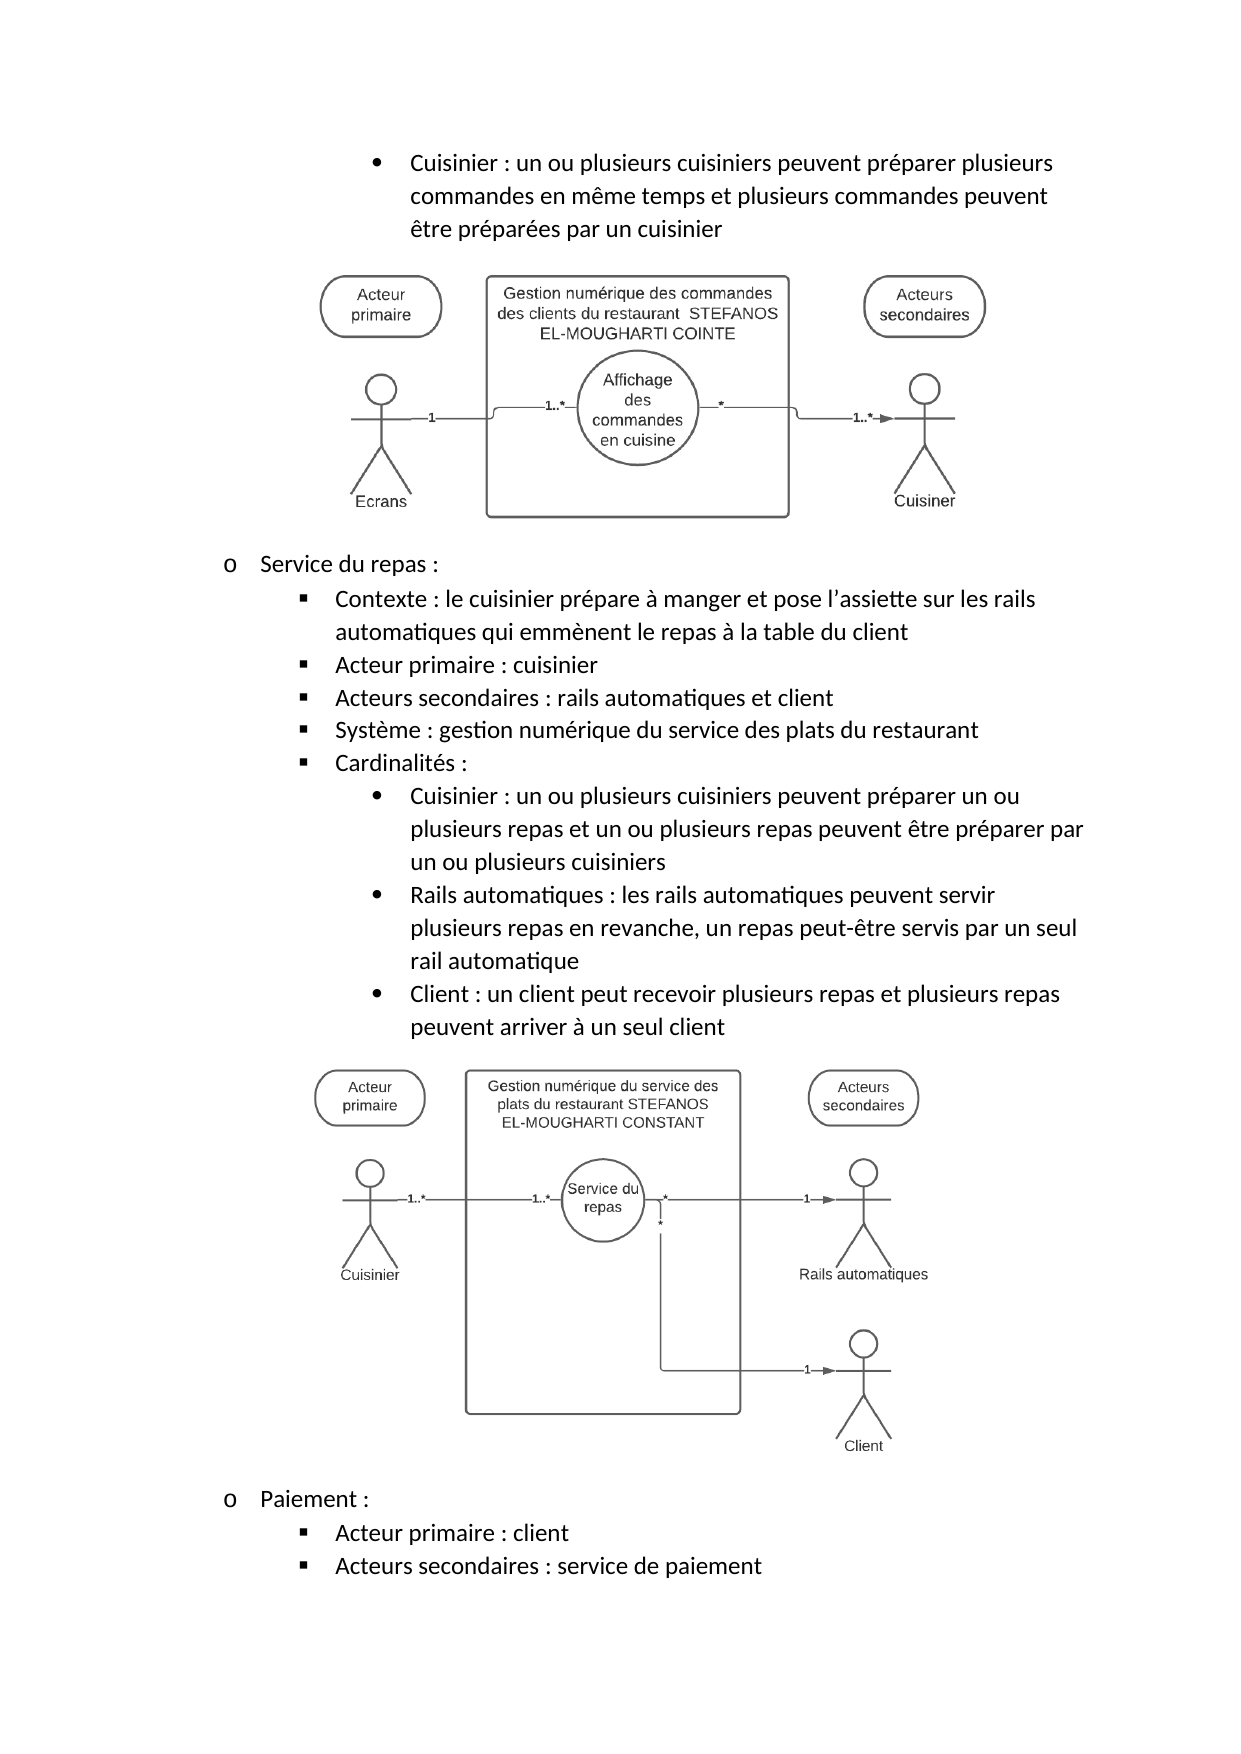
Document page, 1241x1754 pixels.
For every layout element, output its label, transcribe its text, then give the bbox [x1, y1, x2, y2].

list Cardinalités : [298, 747, 1093, 778]
picture [260, 246, 1045, 547]
list Service du repas : [223, 549, 1093, 580]
list Paiement : [223, 1483, 1093, 1514]
list Cuisinier : un ou plusieurs cuisiniers peuvent préparer plusieurs commandes en même temps et plusieurs commandes peuvent être préparées par un cuisinier [373, 148, 1093, 244]
list Rails automatiques : les rails automatiques peuvent servir plusieurs repas en revanche, un repas peut-être servis par un seul rail automatique [373, 879, 1093, 976]
picture [260, 1043, 973, 1481]
list Acteur primaire : cuisinier [298, 649, 1093, 679]
list Acteur primaire : client [298, 1517, 1093, 1547]
list Système : gestion numérique du service des plats du restaurant [298, 714, 1093, 745]
list Client : un client peut recevoir plusieurs repas et plusieurs repas peuvent arriver à un seul client [373, 978, 1093, 1041]
list Acteurs secondaires : rails automatiques et client [298, 682, 1093, 712]
list Contexte : le cuisinier prépare à manger et pose l’assiette sur les rails automatiques qui emmènent le repas à la table du client [298, 583, 1093, 646]
list Acteurs secondaires : service de paiement [298, 1550, 1093, 1580]
list Cuisinier : un ou plusieurs cuisiniers peuvent préparer un ou plusieurs repas et un ou plusieurs repas peuvent être préparer par un ou plusieurs cuisiniers [373, 780, 1093, 877]
